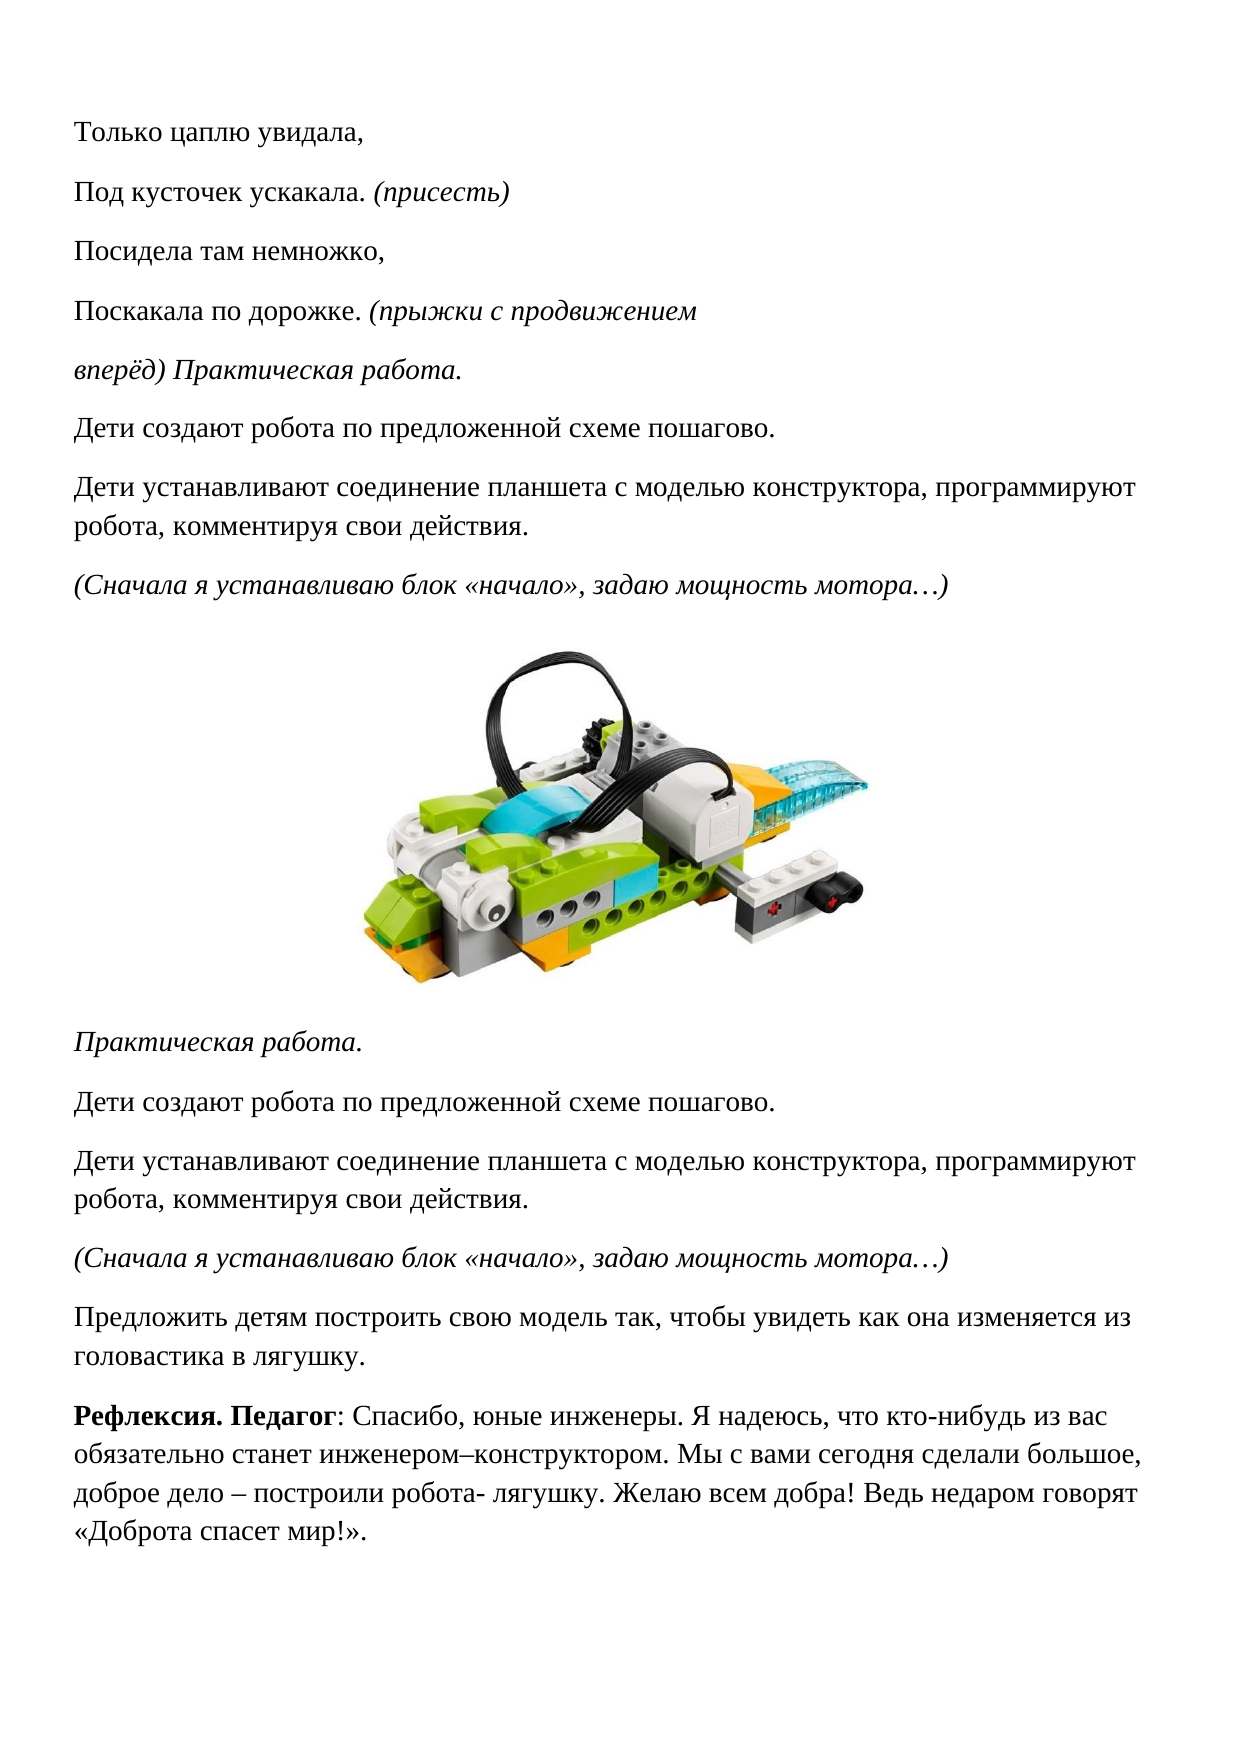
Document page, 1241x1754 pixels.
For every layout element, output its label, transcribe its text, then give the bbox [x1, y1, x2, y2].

text Дети устанавливают соединение планшета с моделью конструктора, программируют робота, комментируя свои действия. [73, 469, 1163, 542]
text Только цаплю увидала, [73, 114, 1163, 148]
text Дети создают робота по предложенной схеме пошагово. [73, 411, 1163, 444]
text Практическая работа. [73, 1024, 1163, 1058]
text Посидела там немножко, [73, 233, 1163, 267]
text (Сначала я устанавливаю блок «начало», задаю мощность мотора…) [73, 1241, 1163, 1274]
text (Сначала я устанавливаю блок «начало», задаю мощность мотора…) [73, 567, 1163, 600]
text Под кусточек ускакала. (присесть) [73, 174, 1163, 207]
picture [355, 648, 873, 990]
text Предложить детям построить свою модель так, чтобы увидеть как она изменяется из головастика в лягушку. [73, 1299, 1133, 1372]
text Рефлексия. Педагог: Спасибо, юные инженеры. Я надеюсь, что кто-нибудь из вас обязательно станет инженером–конструктором. Мы с вами сегодня сделали большое, доброе дело – построили робота- лягушку. Желаю всем добра! Ведь недаром говорят [73, 1398, 1144, 1508]
text Поскакала по дорожке. (прыжки с продвижением вперёд) Практическая работа. [73, 293, 796, 385]
text Дети устанавливают соединение планшета с моделью конструктора, программируют робота, комментируя свои действия. [73, 1143, 1163, 1215]
text «Доброта спасет мир!». [73, 1513, 1163, 1547]
text Дети создают робота по предложенной схеме пошагово. [73, 1084, 1163, 1117]
